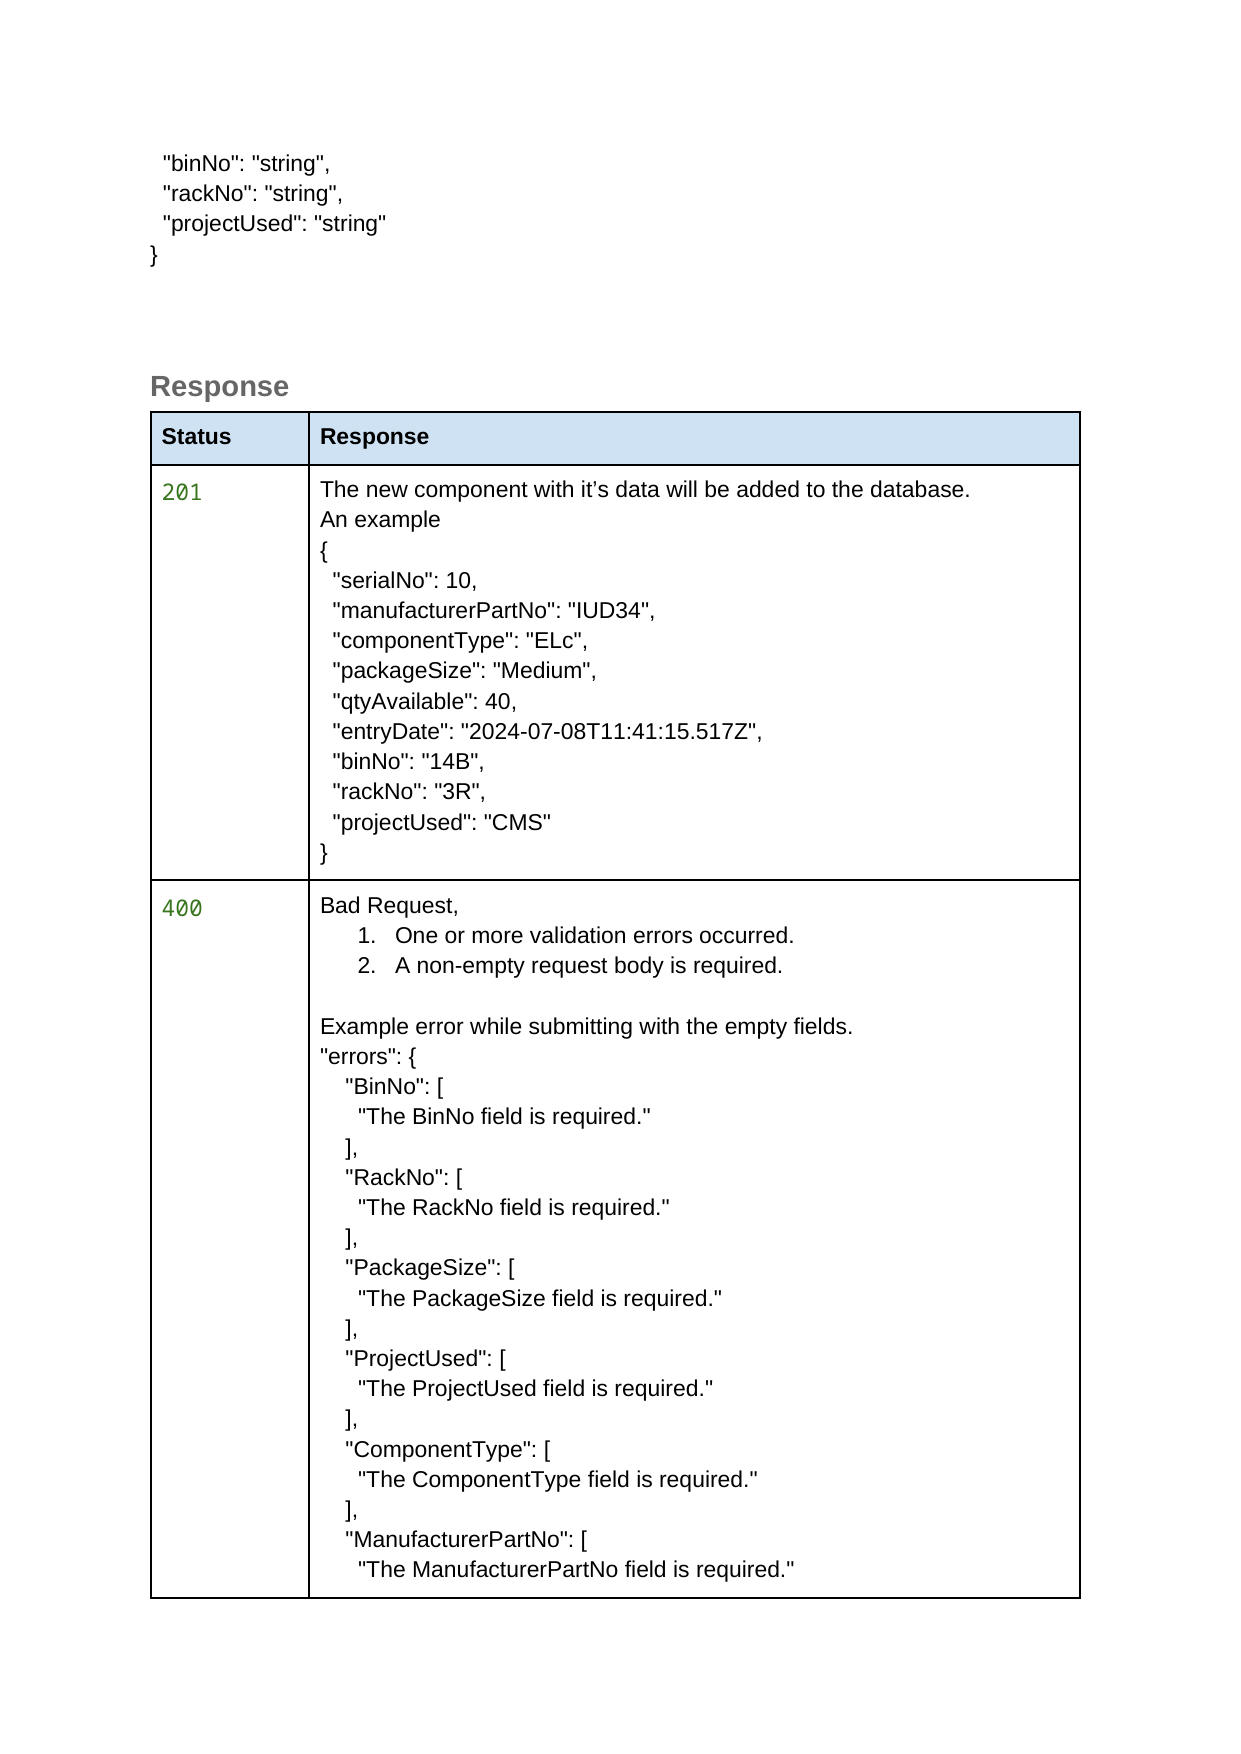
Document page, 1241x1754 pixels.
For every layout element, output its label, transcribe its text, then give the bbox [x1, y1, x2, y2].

text } [150, 241, 1090, 297]
table_cell 201 [152, 466, 308, 879]
table_header Response [310, 413, 1079, 464]
text "projectUsed": "string" [150, 210, 1090, 237]
table_header Status [152, 413, 308, 464]
text "rackNo": "string", [150, 180, 1090, 207]
table_cell The new component with it’s data will be added to the database. An example { "serialNo": 10, "manufacturerPartNo": "IUD34", "componentType": "ELc", "packageSize": "Medium", "qtyAvailable": 40, "entryDate": "2024-07-08T11:41:15.517Z", "binNo": "14B", "rackNo": "3R", "projectUsed": "CMS" } [310, 466, 1079, 879]
subtitle Response [150, 369, 1117, 402]
table_cell 400 [152, 881, 308, 1597]
text "binNo": "string", [150, 150, 1090, 176]
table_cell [310, 881, 1079, 1597]
